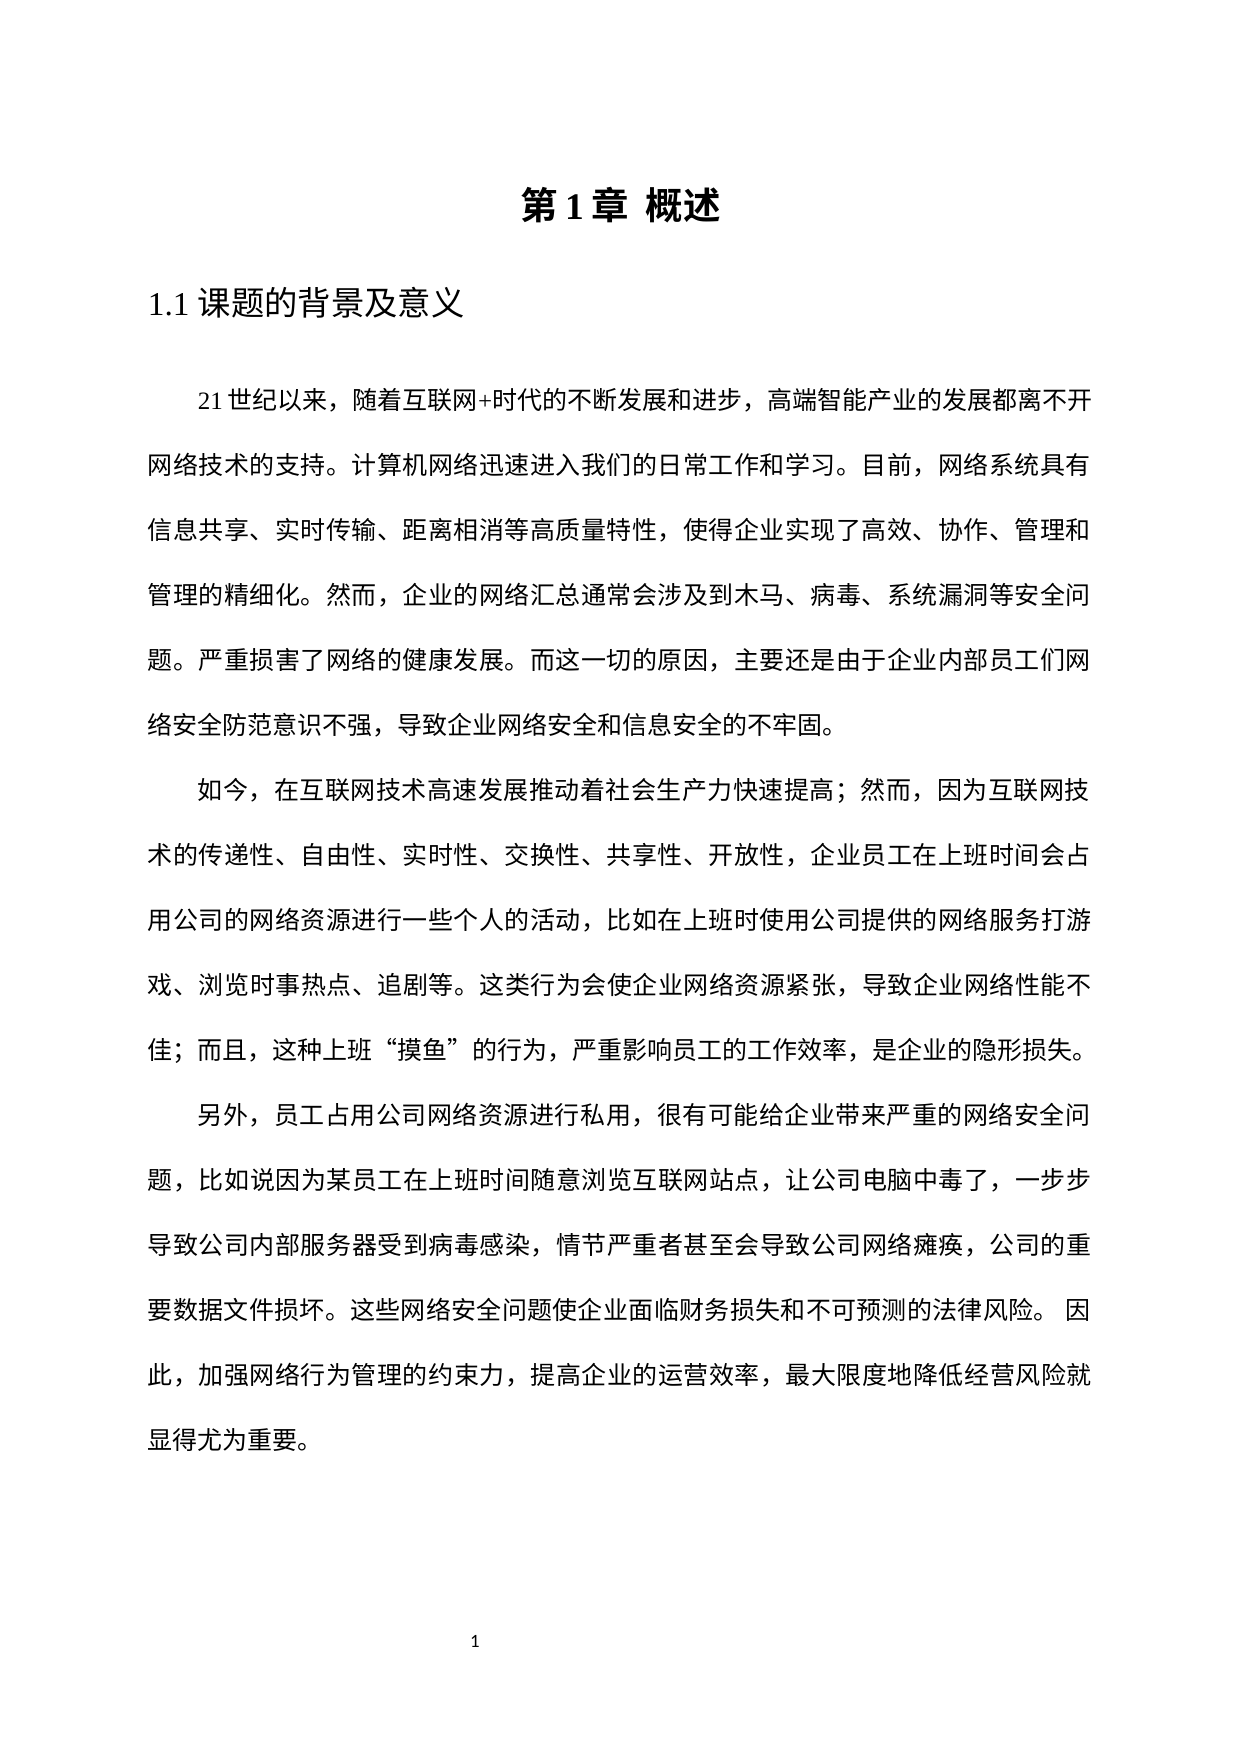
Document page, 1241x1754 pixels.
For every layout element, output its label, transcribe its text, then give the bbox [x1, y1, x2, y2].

text 如今，在互联网技术高速发展推动着社会生产力快速提高；然而，因为互联网技术的传递性、自由性、实时性、交换性、共享性、开放性，企业员工在上班时间会占用公司的网络资源进行一些个人的活动，比如在上班时使用公司提供的网络服务打游戏、浏览时事热点、追剧等。这类行为会使企业网络资源紧张，导致企业网络性能不佳；而且，这种上班“摸鱼”的行为，严重影响员工的工作效率，是企业的隐形损失。 [148, 756, 1093, 1081]
subtitle 第1章 概述 [148, 171, 1093, 236]
text 另外，员工占用公司网络资源进行私用，很有可能给企业带来严重的网络安全问题，比如说因为某员工在上班时间随意浏览互联网站点，让公司电脑中毒了，一步步导致公司内部服务器受到病毒感染，情节严重者甚至会导致公司网络瘫痪，公司的重要数据文件损坏。这些网络安全问题使企业面临财务损失和不可预测的法律风险。 因此，加强网络行为管理的约束力，提高企业的运营效率，最大限度地降低经营风险就显得尤为重要。 [148, 1081, 1093, 1471]
text 21世纪以来，随着互联网+时代的不断发展和进步，高端智能产业的发展都离不开网络技术的支持。计算机网络迅速进入我们的日常工作和学习。目前，网络系统具有信息共享、实时传输、距离相消等高质量特性，使得企业实现了高效、协作、管理和管理的精细化。然而，企业的网络汇总通常会涉及到木马、病毒、系统漏洞等安全问题。严重损害了网络的健康发展。而这一切的原因，主要还是由于企业内部员工们网络安全防范意识不强，导致企业网络安全和信息安全的不牢固。 [148, 366, 1093, 756]
subtitle 1.1 课题的背景及意义 [148, 268, 1093, 333]
